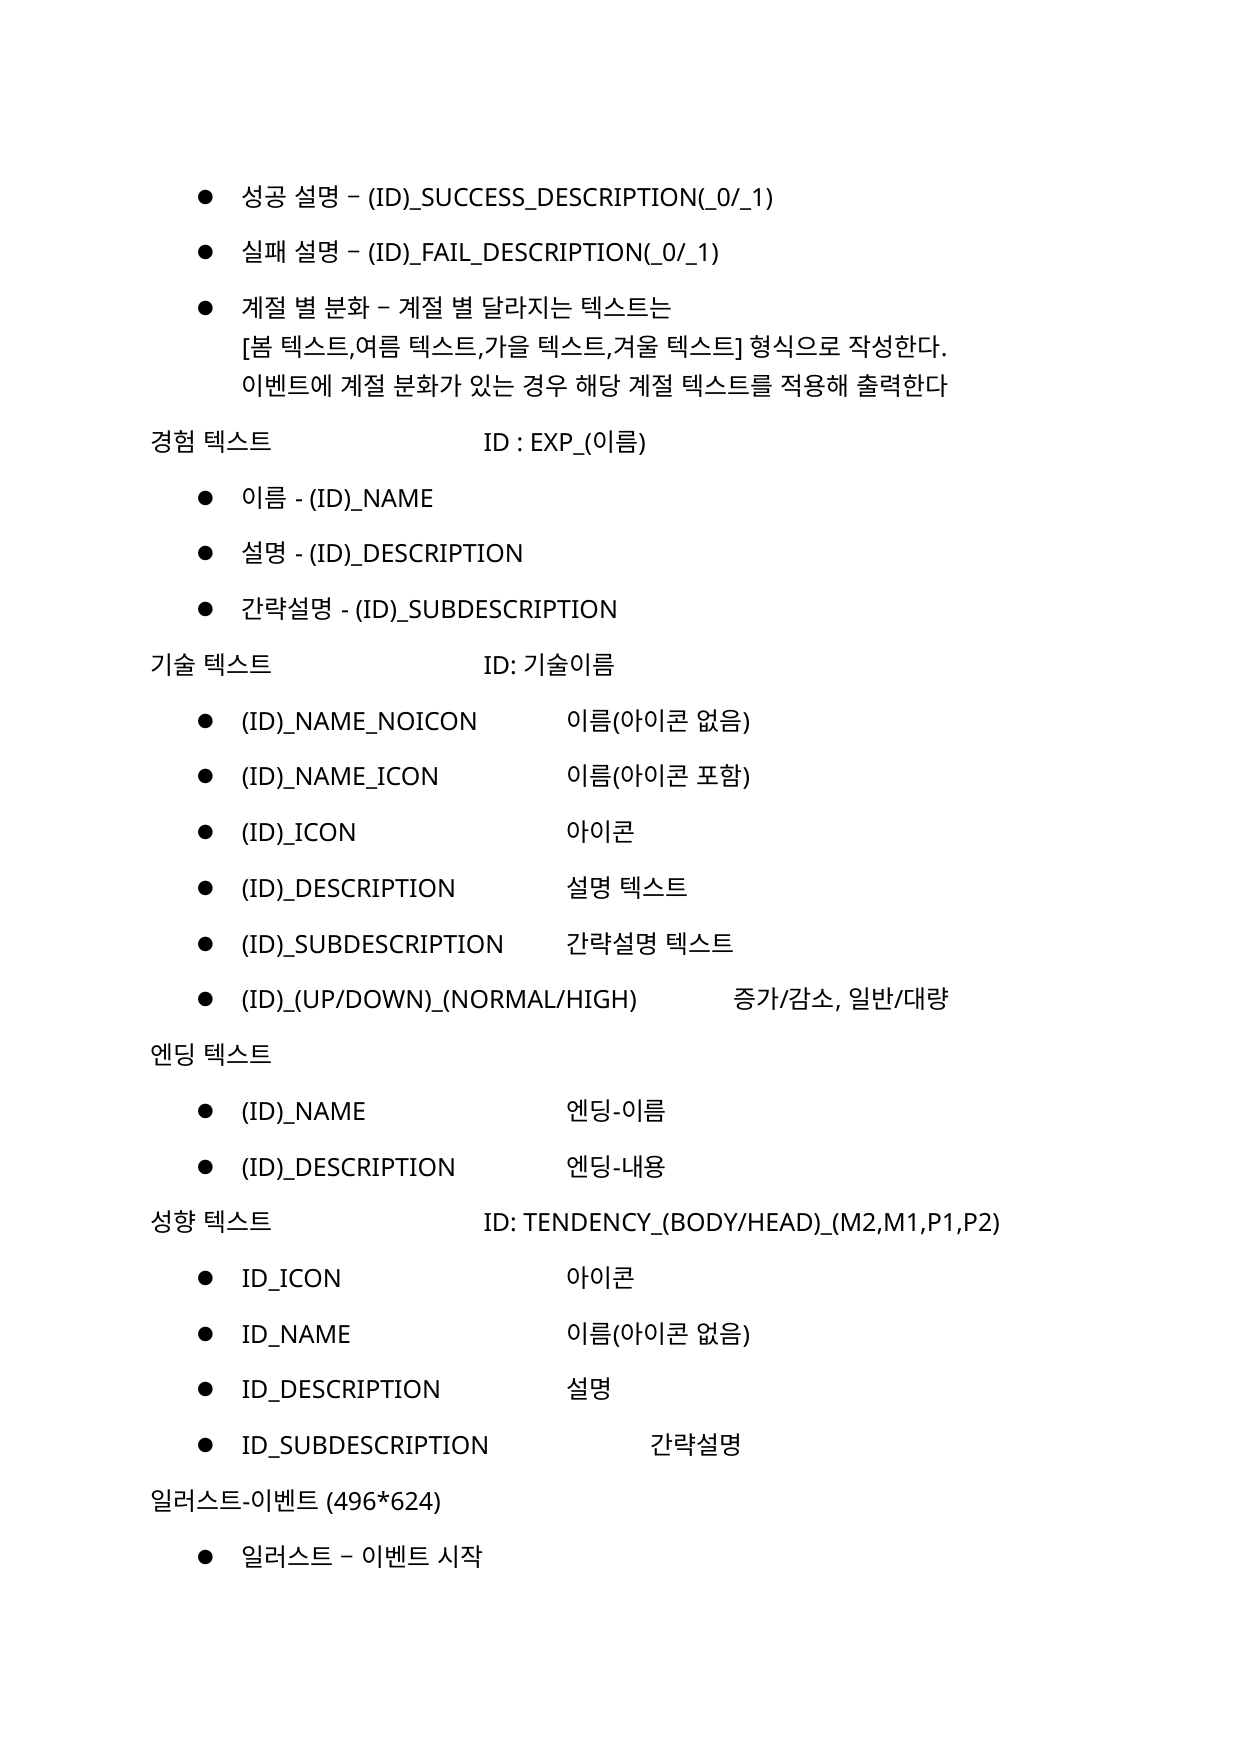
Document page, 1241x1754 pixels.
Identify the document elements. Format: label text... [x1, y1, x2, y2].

list 실패 설명 – (ID)_FAIL_DESCRIPTION(_0/_1) [196, 233, 1090, 269]
list ID_SUBDESCRIPTION 간략설명 [196, 1426, 1090, 1462]
text 성향 텍스트 ID: TENDENCY_(BODY/HEAD)_(M2,M1,P1,P2) [150, 1203, 1090, 1239]
list (ID)_NAME_ICON 이름(아이콘 포함) [196, 757, 1090, 793]
list 계절 별 분화 – 계절 별 달라지는 텍스트는 [봄 텍스트,여름 텍스트,가을 텍스트,겨울 텍스트] 형식으로 작성한다. 이벤트에 계절 분화가 있는 경우 해당 계절 텍스트를 적용해 출력한다 [196, 289, 1090, 403]
text 경험 텍스트 ID : EXP_(이름) [150, 422, 1090, 459]
list (ID)_(UP/DOWN)_(NORMAL/HIGH) 증가/감소, 일반/대량 [196, 980, 1090, 1016]
list ID_ICON 아이콘 [196, 1258, 1090, 1295]
list ID_NAME 이름(아이콘 없음) [196, 1314, 1090, 1350]
list ID_DESCRIPTION 설명 [196, 1370, 1090, 1406]
list 설명 - (ID)_DESCRIPTION [196, 534, 1090, 570]
text 기술 텍스트 ID: 기술이름 [150, 645, 1090, 682]
list (ID)_NAME 엔딩-이름 [196, 1091, 1090, 1127]
list (ID)_NAME_NOICON 이름(아이콘 없음) [196, 701, 1090, 737]
list (ID)_DESCRIPTION 엔딩-내용 [196, 1147, 1090, 1183]
list (ID)_DESCRIPTION 설명 텍스트 [196, 868, 1090, 904]
text 일러스트-이벤트 (496*624) [150, 1481, 1090, 1518]
list 일러스트 – 이벤트 시작 (이름)_(계절) [196, 1537, 1090, 1573]
list (ID)_SUBDESCRIPTION 간략설명 텍스트 [196, 924, 1090, 960]
list (ID)_ICON 아이콘 [196, 813, 1090, 849]
list 간략설명 - (ID)_SUBDESCRIPTION [196, 590, 1090, 626]
text 엔딩 텍스트 [150, 1036, 1090, 1072]
list 성공 설명 – (ID)_SUCCESS_DESCRIPTION(_0/_1) [196, 177, 1090, 213]
list 이름 - (ID)_NAME [196, 478, 1090, 514]
